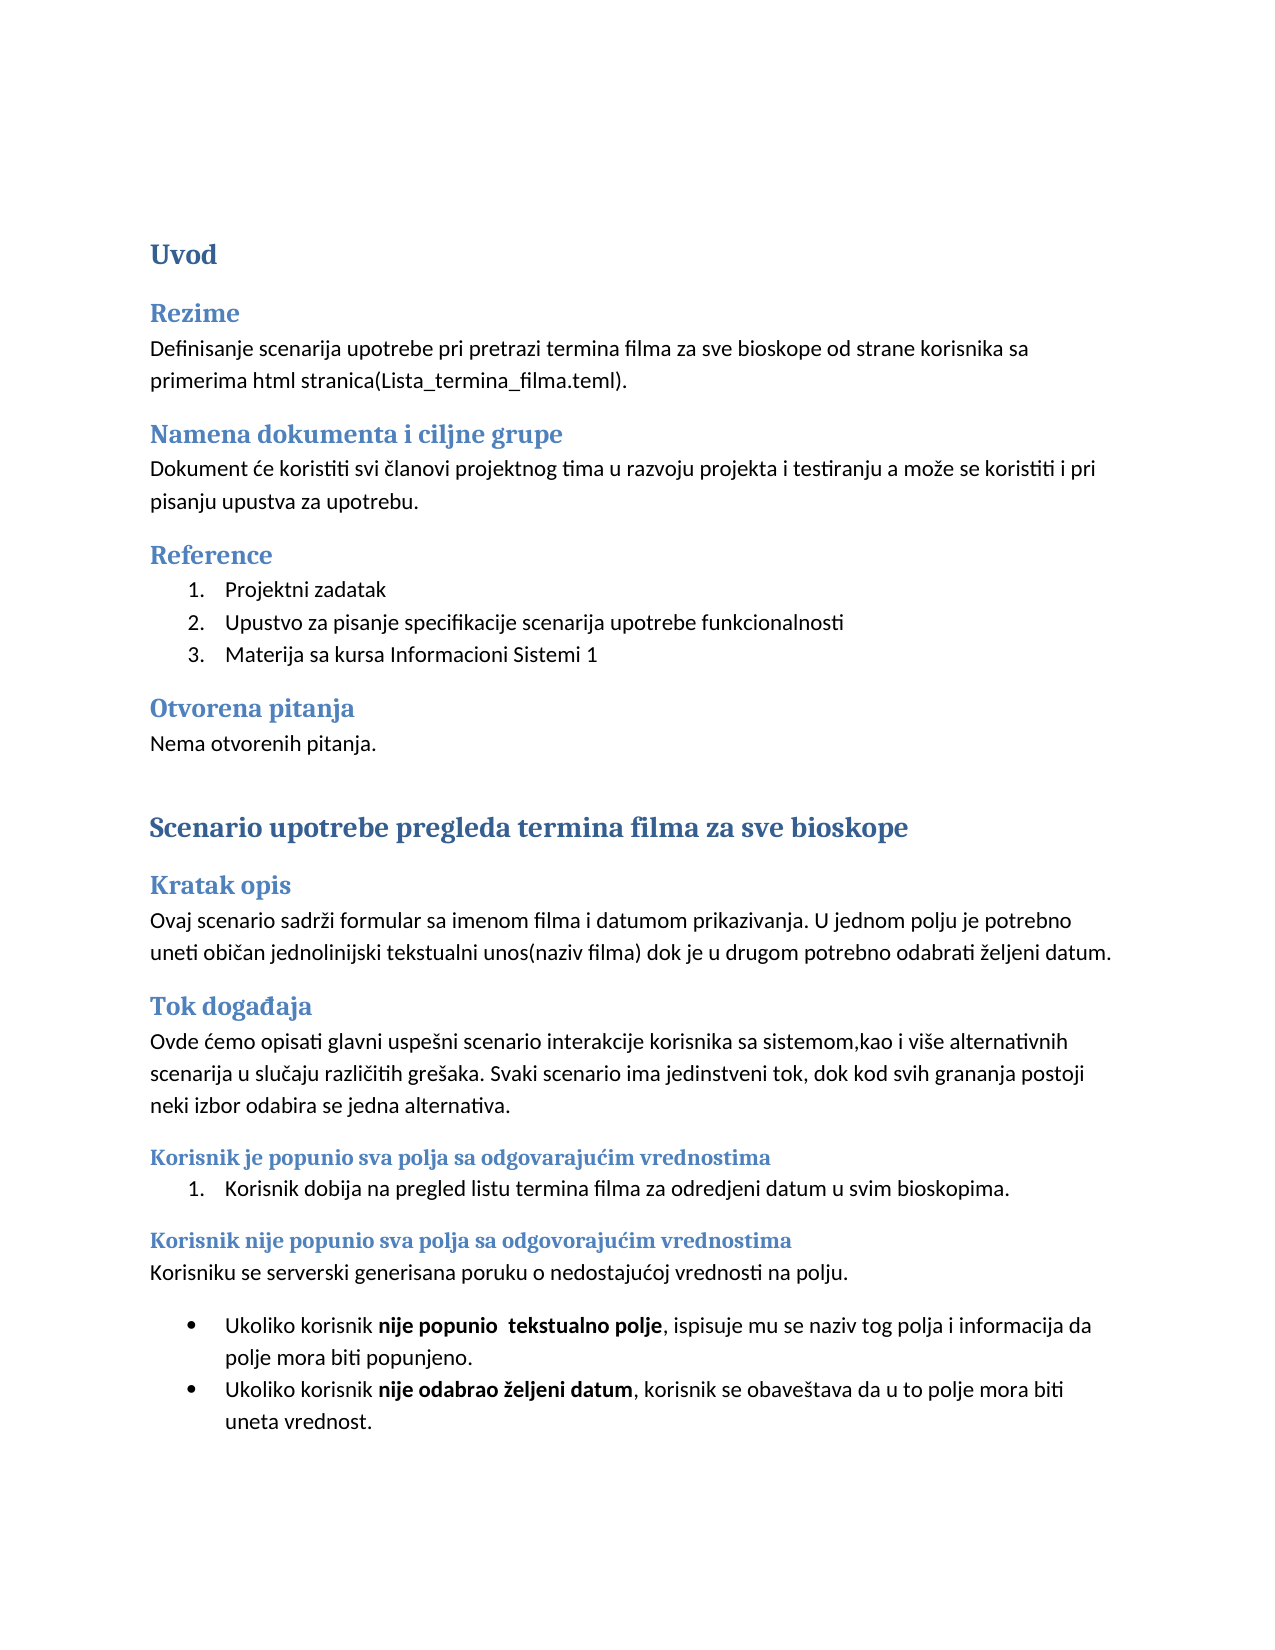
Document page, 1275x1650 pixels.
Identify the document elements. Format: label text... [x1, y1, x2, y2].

subtitle Tok događaja [150, 991, 1125, 1022]
subtitle Namena dokumenta i ciljne grupe [150, 419, 1125, 450]
list Korisnik dobija na pregled listu termina filma za odredjeni datum u svim bioskopima. [187, 1174, 1125, 1202]
list Ukoliko korisnik nije popunio tekstualno polje, ispisuje mu se naziv tog polja i informacija da polje mora biti popunjeno. [187, 1311, 1125, 1371]
list Materija sa kursa Informacioni Sistemi 1 [187, 640, 1125, 668]
subtitle Reference [150, 540, 1125, 571]
list Ukoliko korisnik nije odabrao željeni datum, korisnik se obaveštava da u to polje mora biti uneta vrednost. [187, 1375, 1125, 1435]
subtitle Rezime [150, 298, 1125, 329]
text Korisniku se serverski generisana poruku o nedostajućoj vrednosti na polju. [150, 1258, 1125, 1286]
subtitle Korisnik nije popunio sva polja sa odgovorajućim vrednostima [150, 1227, 1125, 1254]
subtitle Otvorena pitanja [150, 693, 1125, 724]
list Upustvo za pisanje specifikacije scenarija upotrebe funkcionalnosti [187, 608, 1125, 636]
list Projektni zadatak [187, 576, 1125, 603]
text Nema otvorenih pitanja. [150, 729, 1125, 757]
subtitle Kratak opis [150, 870, 1125, 901]
text Ovaj scenario sadrži formular sa imenom filma i datumom prikazivanja. U jednom polju je potrebno uneti običan jednolinijski tekstualni unos(naziv filma) dok je u drugom potrebno odabrati željeni datum. [150, 906, 1125, 966]
subtitle Scenario upotrebe pregleda termina filma za sve bioskope [150, 811, 1125, 844]
text Definisanje scenarija upotrebe pri pretrazi termina filma za sve bioskope od strane korisnika sa primerima html stranica(Lista_termina_filma.teml). [150, 334, 1125, 394]
text Dokument će koristiti svi članovi projektnog tima u razvoju projekta i testiranju a može se koristiti i pri pisanju upustva za upotrebu. [150, 454, 1125, 515]
text Ovde ćemo opisati glavni uspešni scenario interakcije korisnika sa sistemom,kao i više alternativnih scenarija u slučaju različitih grešaka. Svaki scenario ima jedinstveni tok, dok kod svih grananja postoji neki izbor odabira se jedna alternativa. [150, 1027, 1125, 1119]
subtitle Korisnik je popunio sva polja sa odgovarajućim vrednostima [150, 1144, 1125, 1171]
subtitle Uvod [150, 238, 1125, 272]
